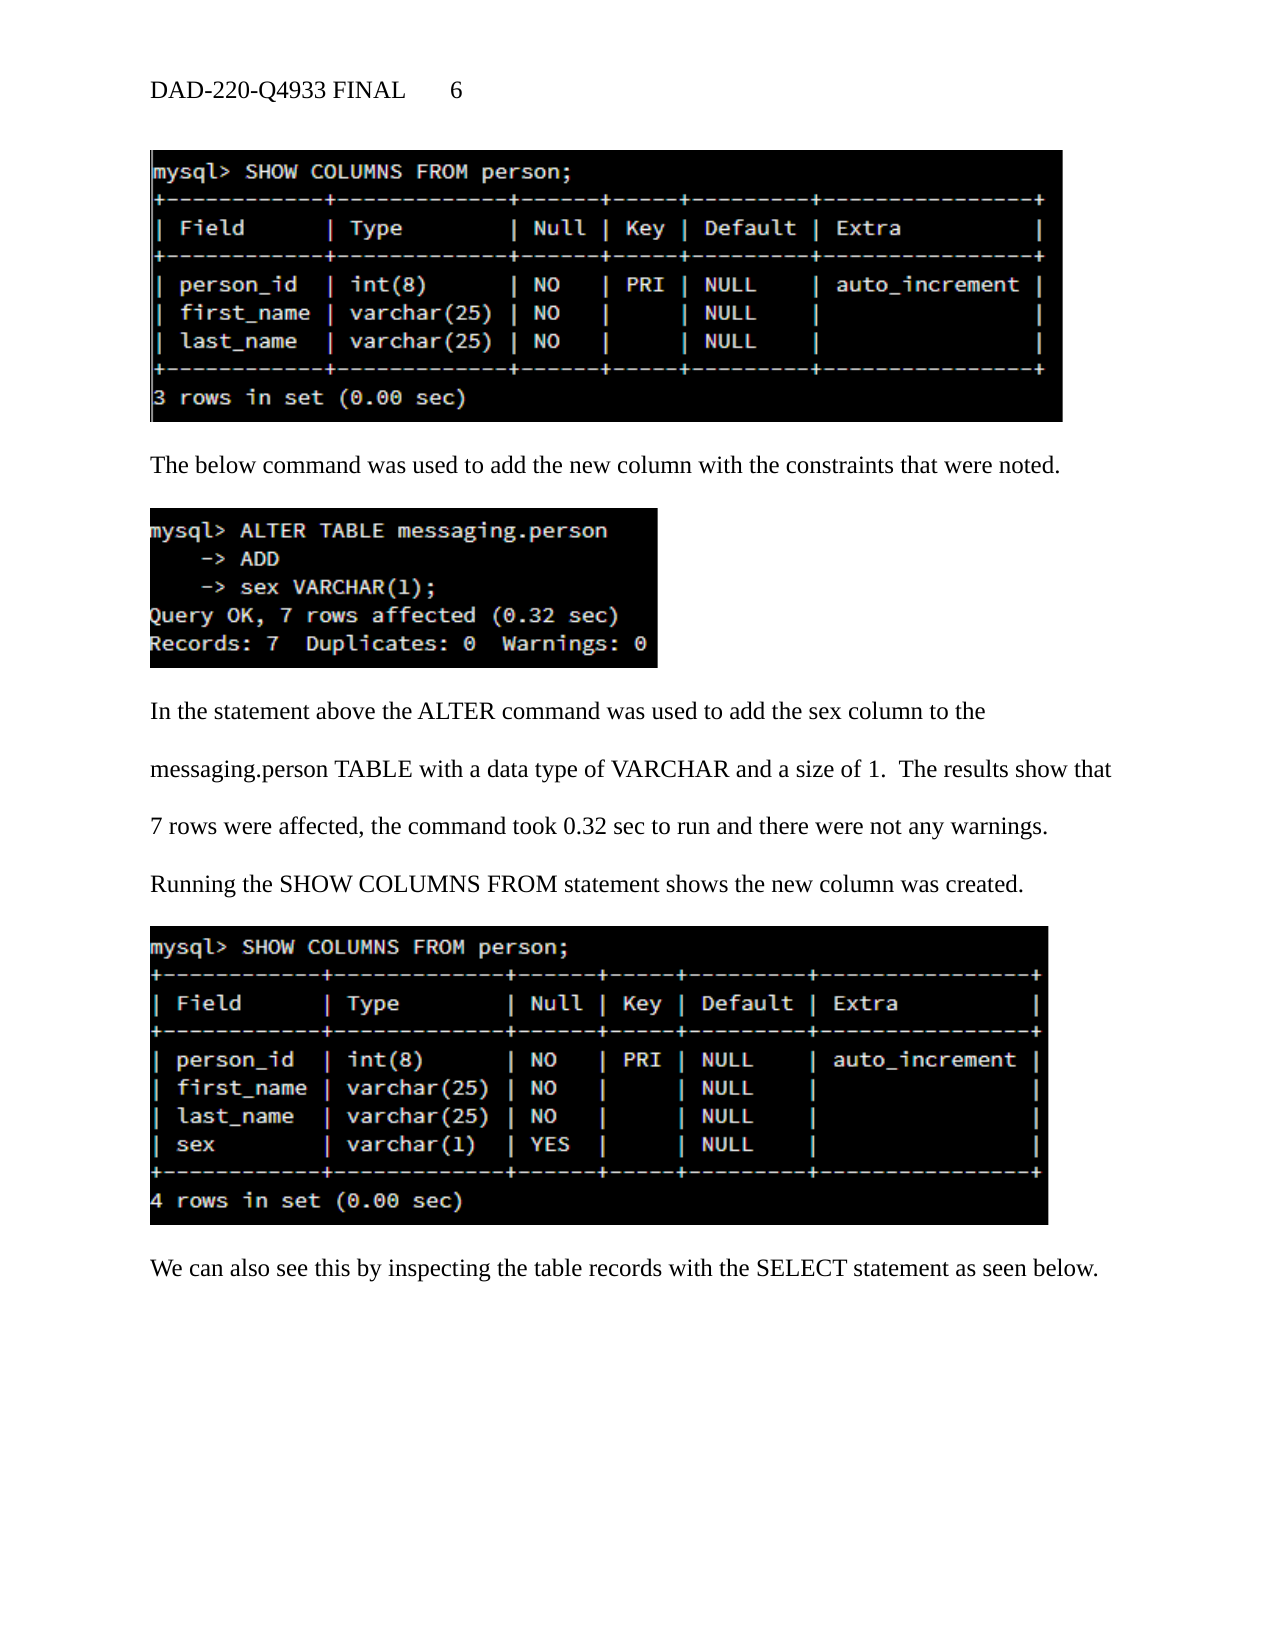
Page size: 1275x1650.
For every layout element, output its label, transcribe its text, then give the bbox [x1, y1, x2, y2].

text The below command was used to add the new column with the constraints that were noted. [150, 451, 1125, 479]
text In the statement above the ALTER command was used to add the sex column to the messaging.person TABLE with a data type of VARCHAR and a size of 1. The results show that 7 rows were affected, the command took 0.32 sec to run and there were not any warnings. [150, 696, 1125, 840]
picture [150, 508, 658, 668]
picture [150, 150, 1063, 422]
picture [150, 926, 1049, 1225]
text Running the SHOW COLUMNS FROM statement shows the new column was created. [150, 869, 1125, 897]
text We can also see this by inspecting the table records with the SELECT statement as seen below. [150, 1253, 1125, 1282]
